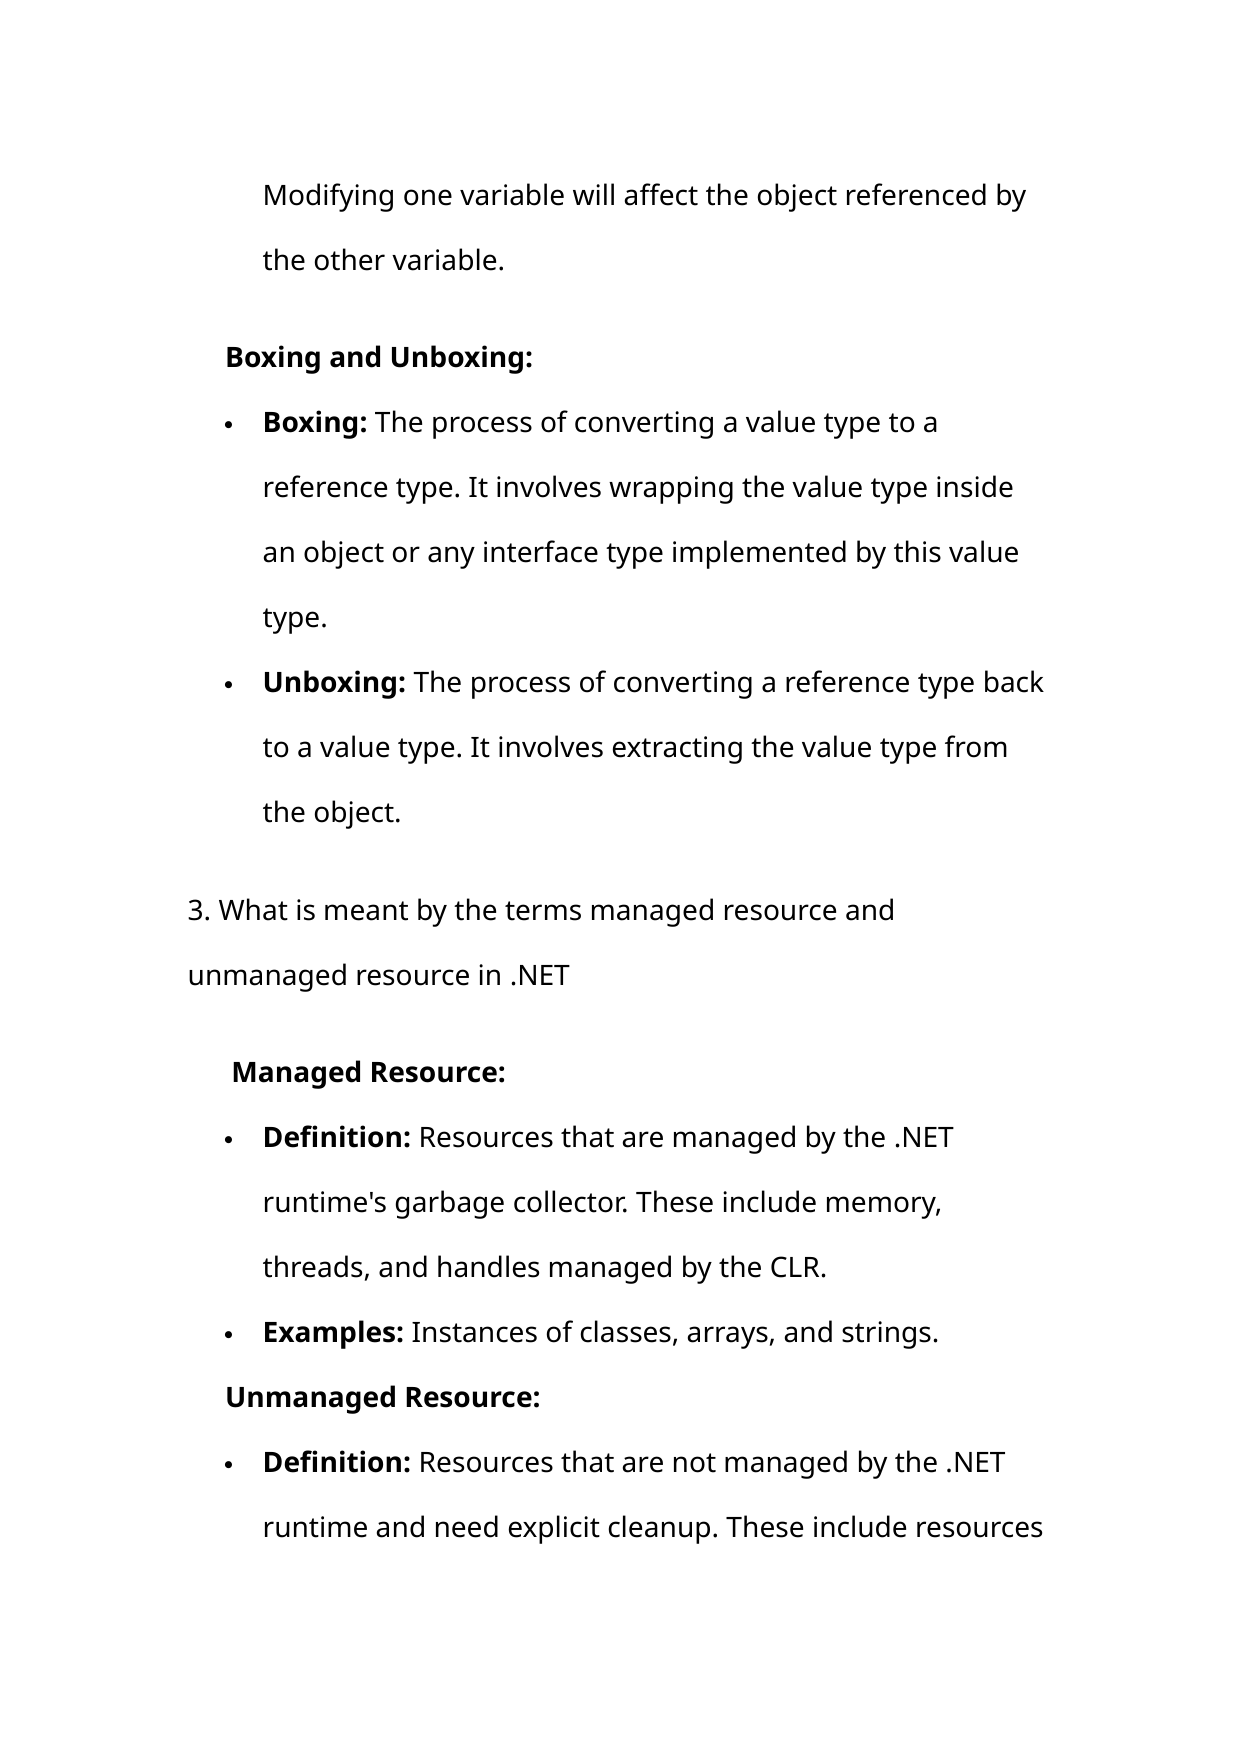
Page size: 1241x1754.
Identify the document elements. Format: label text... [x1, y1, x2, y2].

text Boxing and Unboxing: [225, 324, 1053, 389]
list Boxing: The process of converting a value type to a reference type. It involves wrapping the value type inside an object or any interface type implemented by this value type. [225, 389, 1053, 649]
list Definition: Resources that are managed by the .NET runtime's garbage collector. These include memory, threads, and handles managed by the CLR. [225, 1104, 1053, 1299]
list Examples: Instances of classes, arrays, and strings. [225, 1299, 1053, 1364]
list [225, 1429, 1053, 1559]
text Managed Resource: [187, 1039, 1053, 1104]
text Unmanaged Resource: [187, 1364, 1053, 1429]
text 3. What is meant by the terms managed resource and unmanaged resource in .NET [187, 877, 1053, 1007]
list Unboxing: The process of converting a reference type back to a value type. It involves extracting the value type from the object. [225, 649, 1053, 844]
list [225, 162, 1053, 292]
